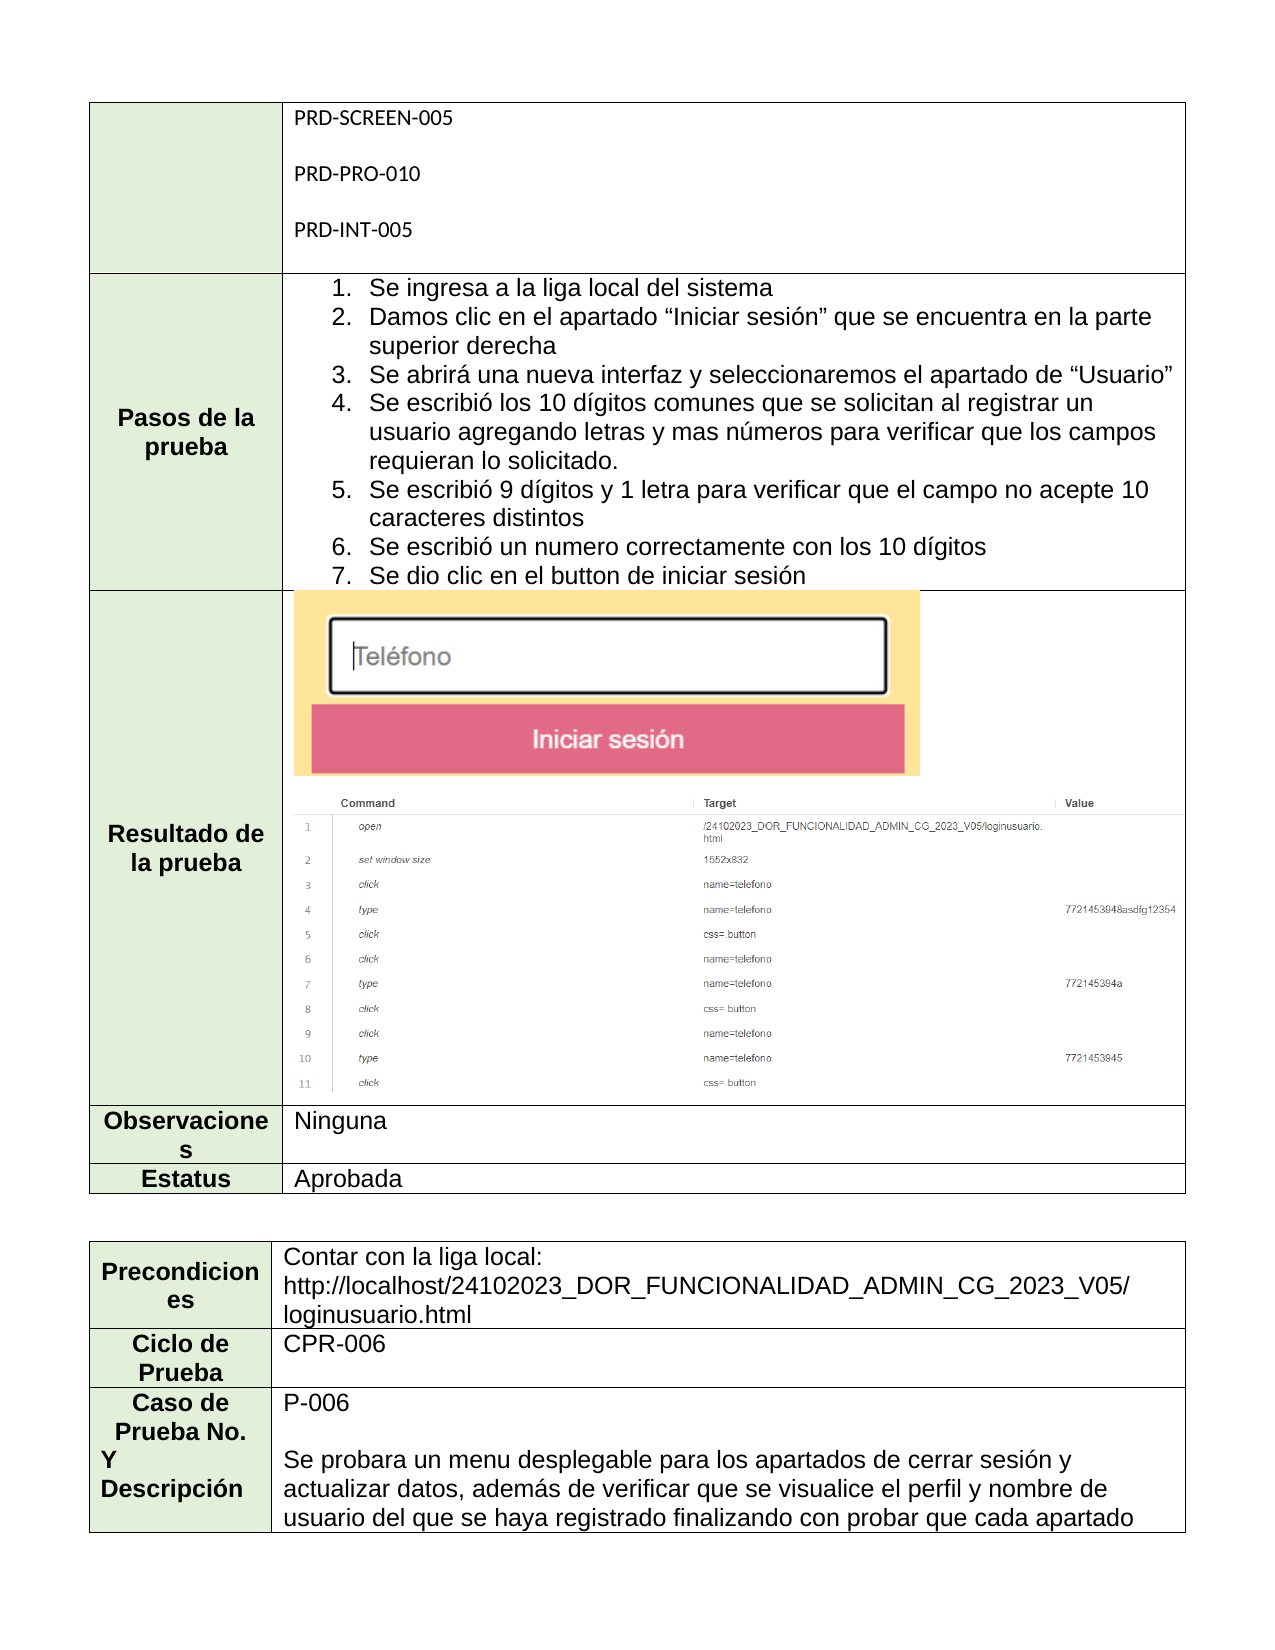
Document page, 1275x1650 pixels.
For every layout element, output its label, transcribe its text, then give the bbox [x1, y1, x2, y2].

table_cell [283, 103, 1185, 272]
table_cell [272, 1388, 1185, 1532]
picture [293, 789, 1185, 1092]
picture [293, 590, 921, 776]
table_cell Pasos de la prueba [90, 274, 282, 590]
table_cell Ciclo de Prueba [90, 1329, 271, 1387]
table_cell Estatus [90, 1164, 282, 1193]
table_cell Se ingresa a la liga local del sistema Damos clic en el apartado “Iniciar sesión” que se encuentra en la parte superior derecha Se abrirá una nueva interfaz y seleccionaremos el apartado de “Usuario” Se escribió los 10 dígitos comunes que se solicitan al registrar un usuario agregando letras y mas números para verificar que los campos requieran lo solicitado. Se escribió 9 dígitos y 1 letra para verificar que el campo no acepte 10 caracteres distintos Se escribió un numero correctamente con los 10 dígitos Se dio clic en el button de iniciar sesión [283, 274, 1185, 590]
table_cell CPR-006 [272, 1329, 1185, 1387]
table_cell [90, 103, 282, 272]
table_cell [90, 1388, 271, 1532]
table_cell [283, 591, 1185, 1105]
table_cell Observaciones [90, 1106, 282, 1163]
table_cell Ninguna [283, 1106, 1185, 1163]
table_cell Resultado de la prueba [90, 591, 282, 1105]
table_header Contar con la liga local: http://localhost/24102023_DOR_FUNCIONALIDAD_ADMIN_CG_2023_V05/loginusuario.html [272, 1242, 1185, 1328]
table_header Precondiciones [90, 1242, 271, 1328]
table_cell Aprobada [283, 1164, 1185, 1193]
